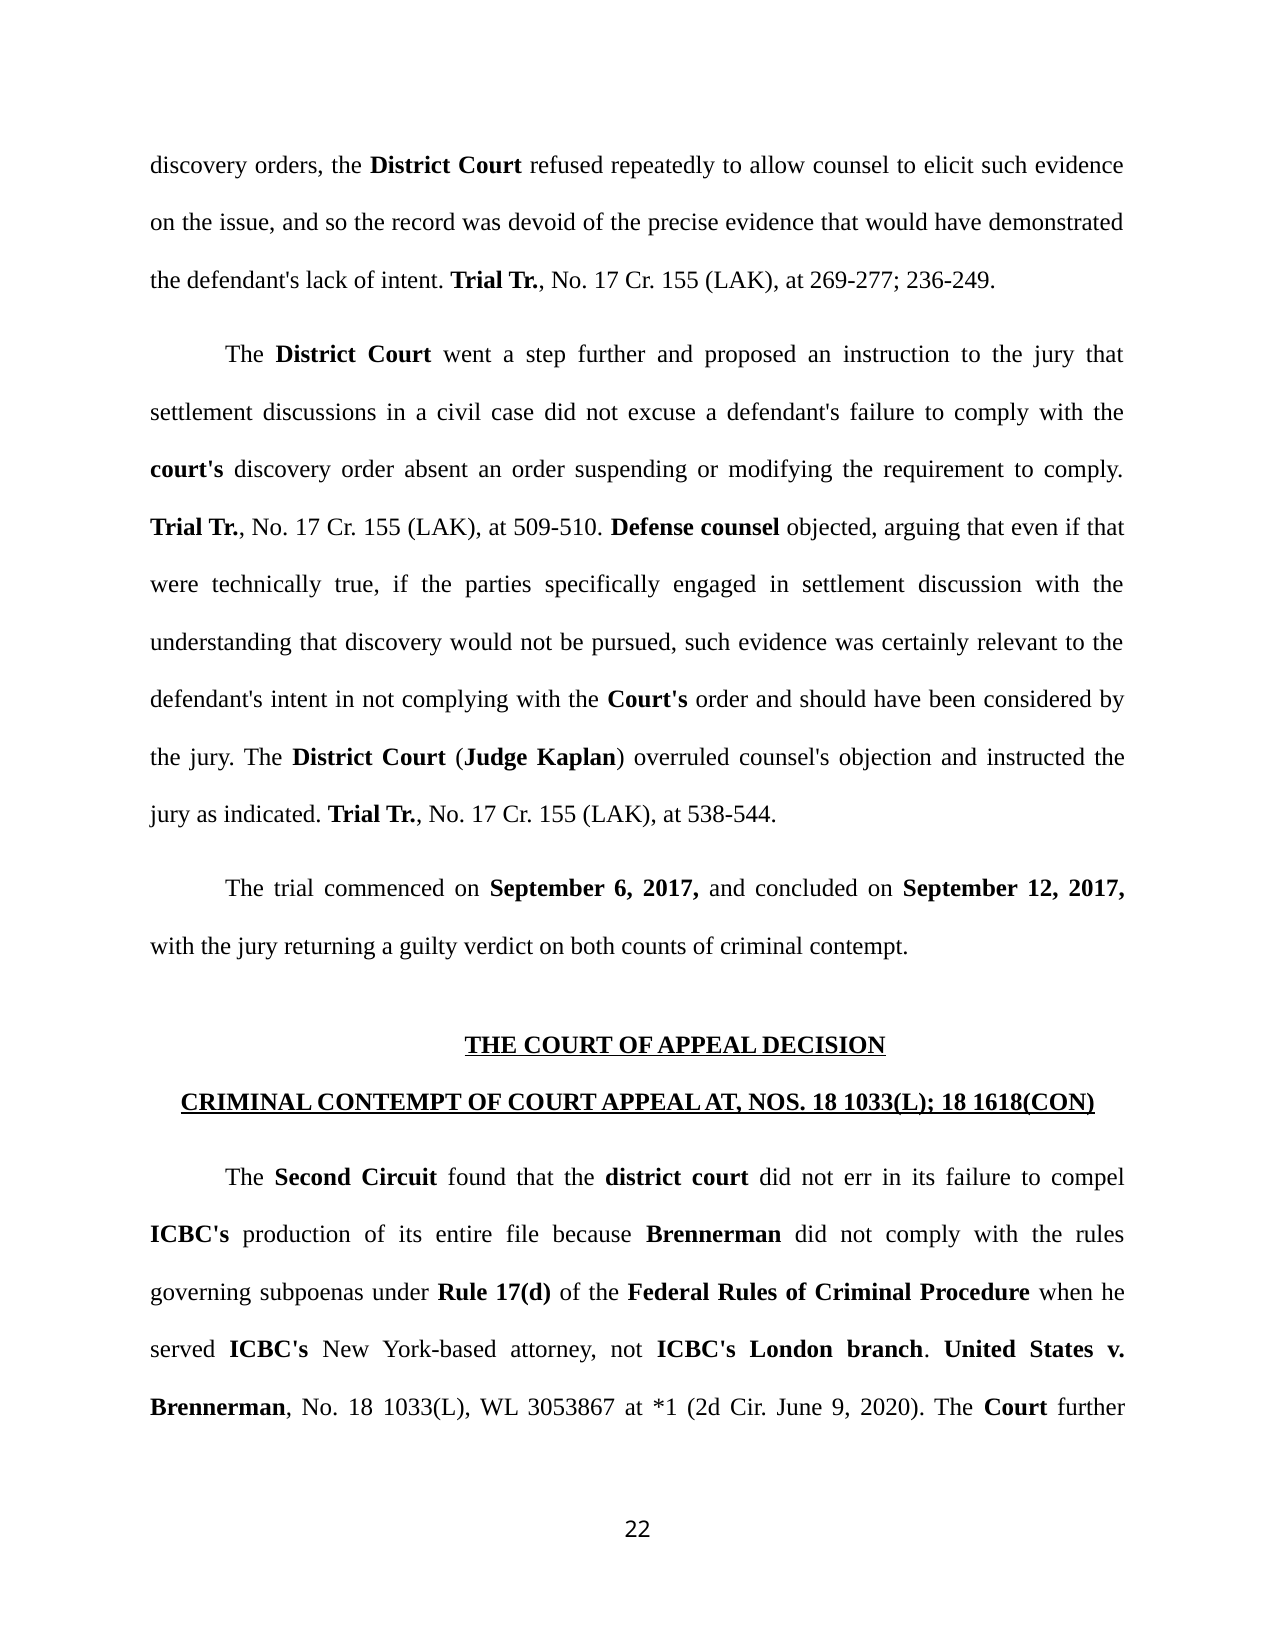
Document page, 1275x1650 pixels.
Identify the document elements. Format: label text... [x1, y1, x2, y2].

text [150, 1162, 1125, 1420]
text The District Court went a step further and proposed an instruction to the jury that settlement discussions in a civil case did not excuse a defendant's failure to comply with the court's discovery order absent an order suspending or modifying the requirement to comply. Trial Tr., No. 17 Cr. 155 (LAK), at 509-510. Defense counsel objected, arguing that even if that were technically true, if the parties specifically engaged in settlement discussion with the understanding that discovery would not be pursued, such evidence was certainly relevant to the defendant's intent in not complying with the Court's order and should have been considered by the jury. The District Court (Judge Kaplan) overruled counsel's objection and instructed the jury as indicated. Trial Tr., No. 17 Cr. 155 (LAK), at 538-544. [150, 339, 1125, 828]
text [150, 150, 1125, 294]
text The trial commenced on September 6, 2017, and concluded on September 12, 2017, with the jury returning a guilty verdict on both counts of criminal contempt. [150, 873, 1125, 959]
text THE COURT OF APPEAL DECISION CRIMINAL CONTEMPT OF COURT APPEAL AT, NOS. 18 1033(L); 18 1618(CON) [150, 1030, 1125, 1116]
